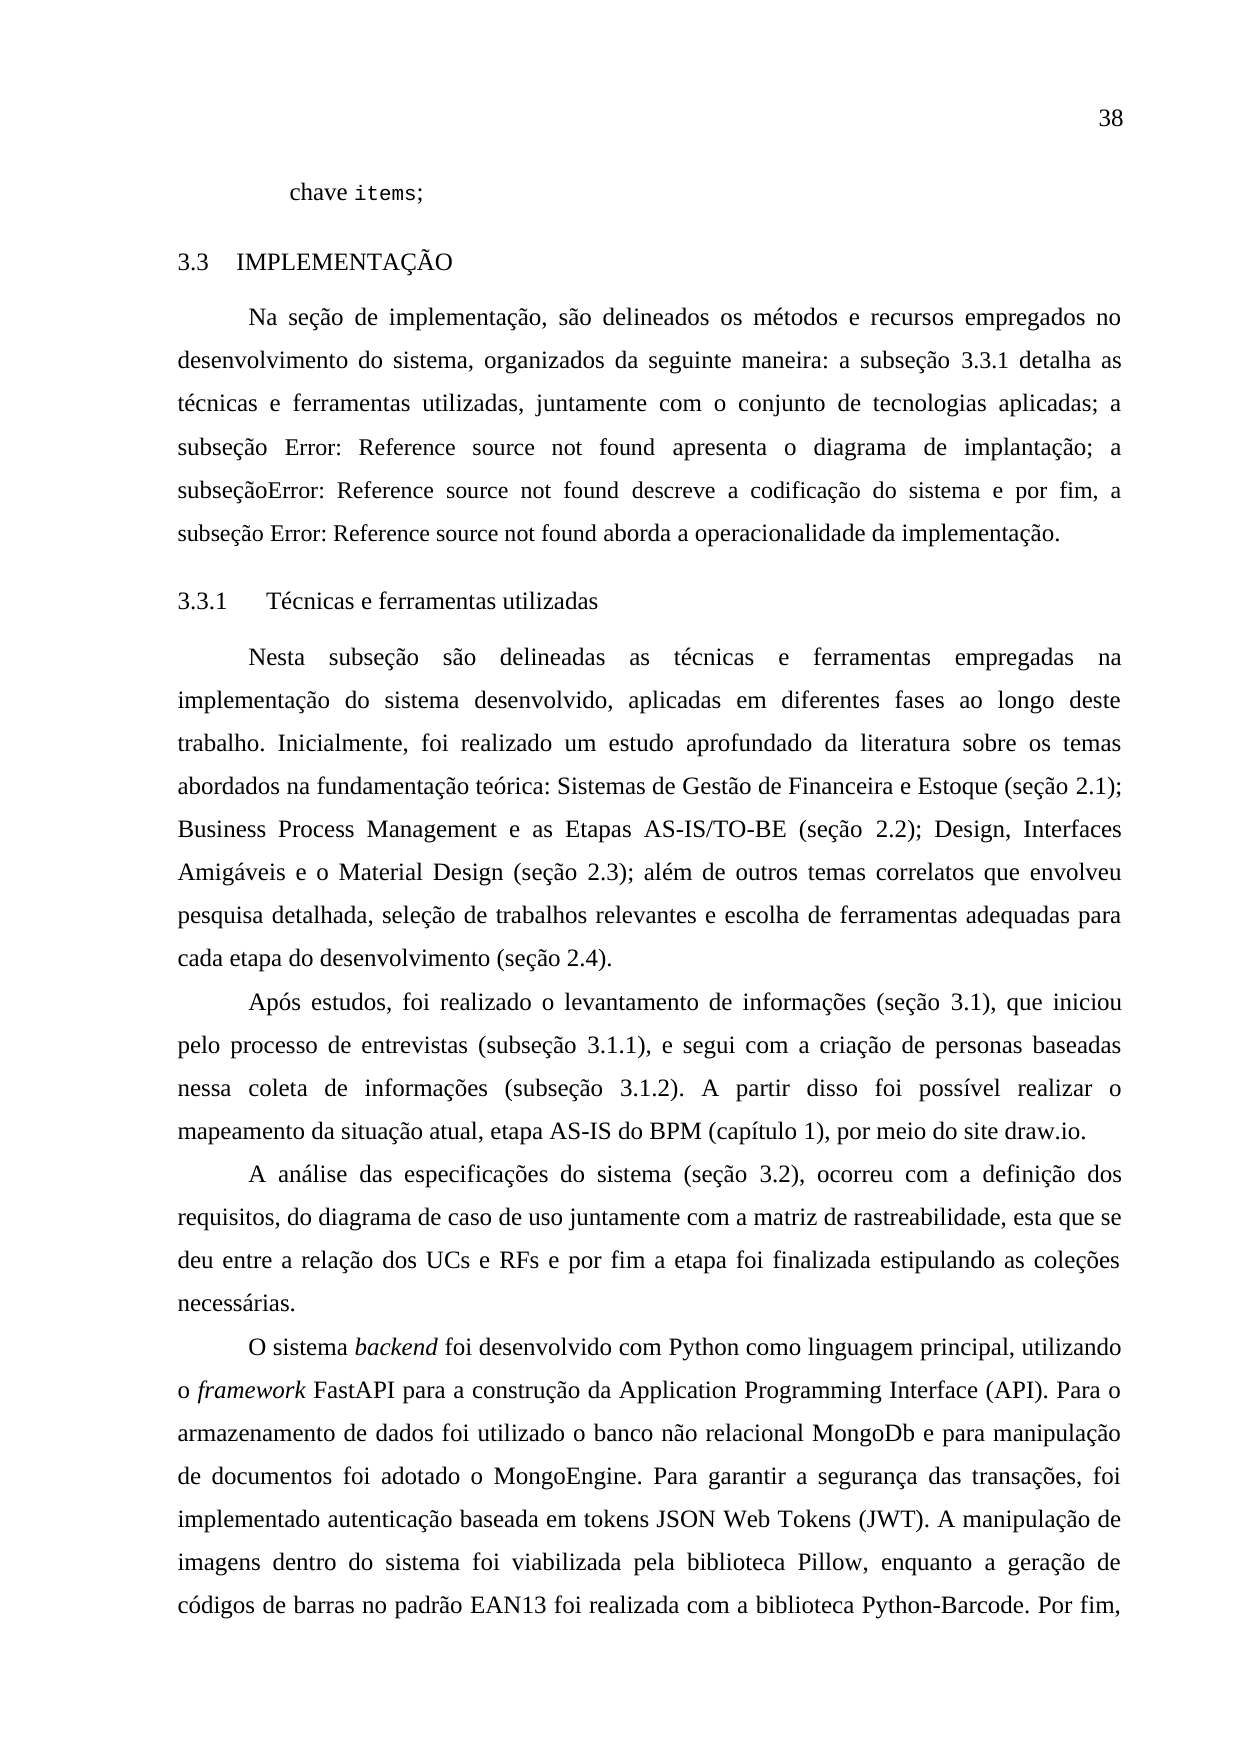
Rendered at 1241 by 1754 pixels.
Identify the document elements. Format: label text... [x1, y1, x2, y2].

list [248, 177, 1122, 207]
text Após estudos, foi realizado o levantamento de informações (seção 3.1), que iniciou pelo processo de entrevistas (subseção 3.1.1), e segui com a criação de personas baseadas nessa coleta de informações (subseção 3.1.2). A partir disso foi possível realizar o mapeamento da situação atual, etapa AS-IS do BPM (capítulo 1), por meio do site draw.io. [177, 987, 1122, 1145]
subtitle IMPLEMENTAÇÃO [177, 247, 1122, 275]
text A análise das especificações do sistema (seção 3.2), ocorreu com a definição dos requisitos, do diagrama de caso de uso juntamente com a matriz de rastreabilidade, esta que se deu entre a relação dos UCs e RFs e por fim a etapa foi finalizada estipulando as coleções necessárias. [177, 1159, 1122, 1317]
text Nesta subseção são delineadas as técnicas e ferramentas empregadas na implementação do sistema desenvolvido, aplicadas em diferentes fases ao longo deste trabalho. Inicialmente, foi realizado um estudo aprofundado da literatura sobre os temas abordados na fundamentação teórica: Sistemas de Gestão de Financeira e Estoque (seção 2.1); Business Process Management e as Etapas AS-IS/TO-BE (seção 2.2); Design, Interfaces Amigáveis e o Material Design (seção 2.3); além de outros temas correlatos que envolveu pesquisa detalhada, seleção de trabalhos relevantes e escolha de ferramentas adequadas para cada etapa do desenvolvimento (seção 2.4). [177, 642, 1122, 972]
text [177, 1332, 1122, 1619]
subtitle Técnicas e ferramentas utilizadas [177, 586, 1122, 615]
